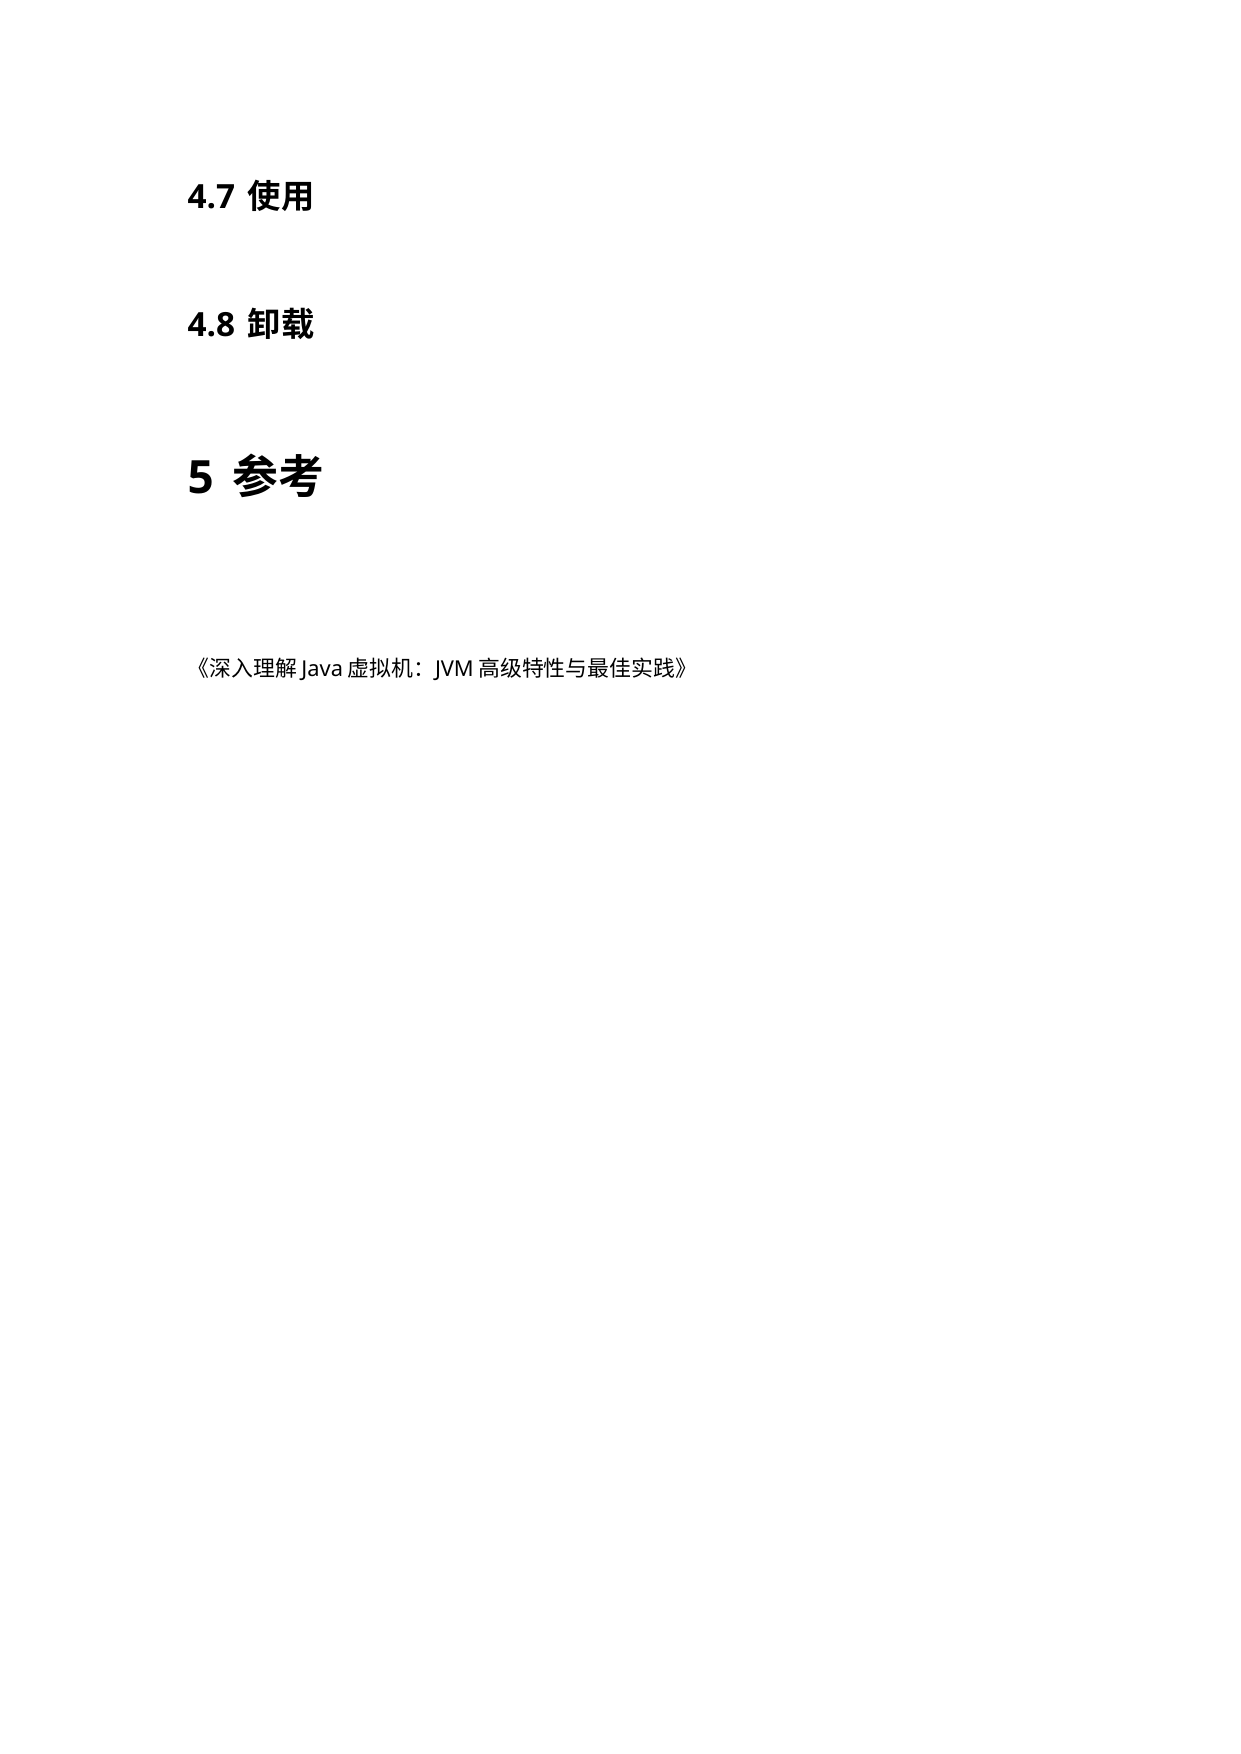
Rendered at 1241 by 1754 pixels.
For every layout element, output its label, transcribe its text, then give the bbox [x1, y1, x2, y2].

subtitle 使用 [187, 162, 1053, 227]
text 《深入理解Java虚拟机：JVM高级特性与最佳实践》 [187, 651, 1053, 683]
subtitle 参考 [187, 425, 1053, 523]
subtitle 卸载 [187, 289, 1053, 354]
